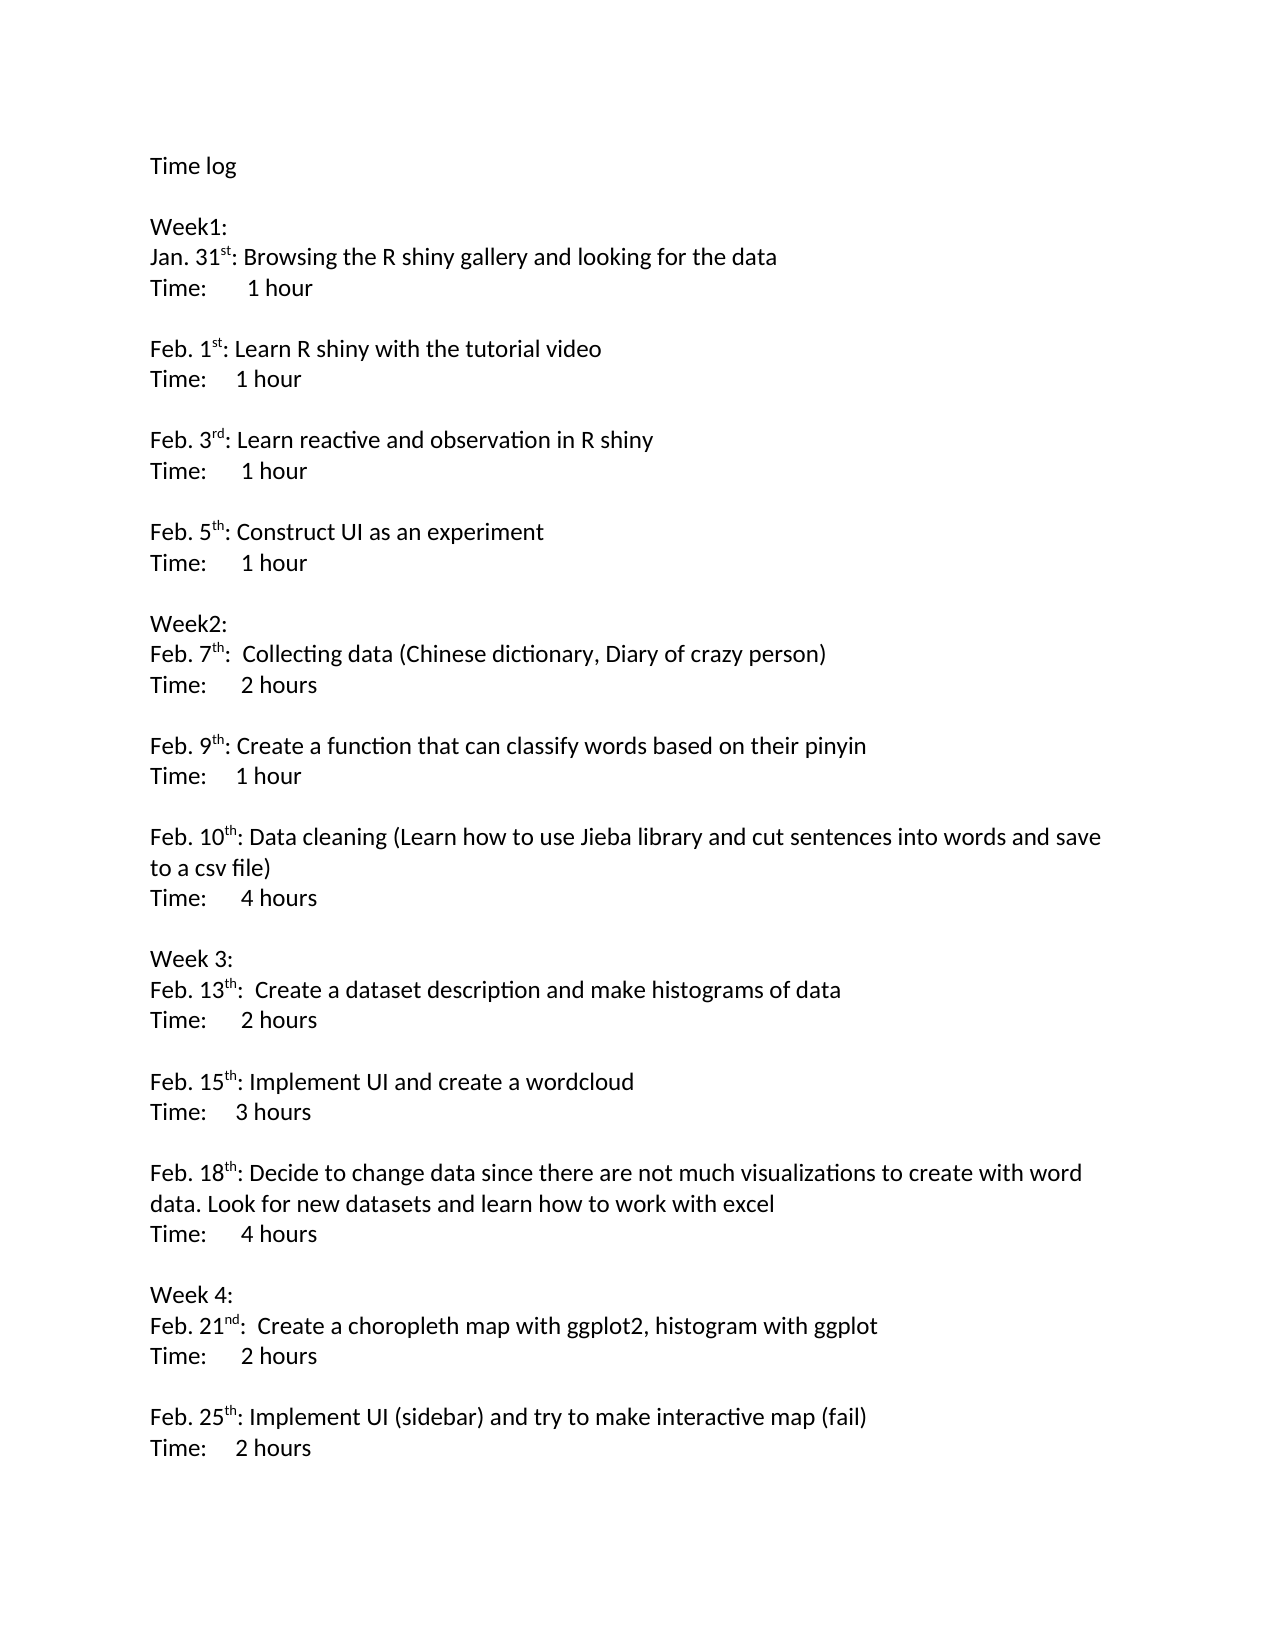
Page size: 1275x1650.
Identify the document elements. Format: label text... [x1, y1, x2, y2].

text Feb. 21nd: Create a choropleth map with ggplot2, histogram with ggplot [150, 1310, 1125, 1340]
text Time: 1 hour [150, 547, 1125, 577]
text Feb. 7th: Collecting data (Chinese dictionary, Diary of crazy person) [150, 638, 1125, 669]
text Week2: [150, 608, 1125, 638]
text Feb. 3rd: Learn reactive and observation in R shiny [150, 425, 1125, 455]
text Feb. 18th: Decide to change data since there are not much visualizations to create with word data. Look for new datasets and learn how to work with excel [150, 1157, 1125, 1218]
text Feb. 13th: Create a dataset description and make histograms of data [150, 974, 1125, 1004]
text Jan. 31st: Browsing the R shiny gallery and looking for the data [150, 242, 1125, 272]
text Time: 1 hour [150, 364, 1125, 394]
text Time: 4 hours [150, 1218, 1125, 1249]
text Time: 2 hours [150, 1340, 1125, 1371]
text Time: 1 hour [150, 760, 1125, 791]
text Time: 4 hours [150, 882, 1125, 913]
text Feb. 5th: Construct UI as an experiment [150, 516, 1125, 547]
text Time log [150, 150, 1125, 181]
text Time: 1 hour [150, 272, 1125, 303]
text Time: 2 hours [150, 669, 1125, 699]
text Time: 3 hours [150, 1096, 1125, 1127]
text Time: 2 hours [150, 1432, 1125, 1462]
text Time: 2 hours [150, 1004, 1125, 1035]
text Time: 1 hour [150, 455, 1125, 486]
text Feb. 25th: Implement UI (sidebar) and try to make interactive map (fail) [150, 1401, 1125, 1432]
text Week1: [150, 211, 1125, 242]
text Feb. 10th: Data cleaning (Learn how to use Jieba library and cut sentences into words and save to a csv file) [150, 821, 1125, 882]
text Feb. 1st: Learn R shiny with the tutorial video [150, 333, 1125, 364]
text Feb. 9th: Create a function that can classify words based on their pinyin [150, 730, 1125, 760]
text Feb. 15th: Implement UI and create a wordcloud [150, 1066, 1125, 1096]
text Week 3: [150, 943, 1125, 974]
text Week 4: [150, 1279, 1125, 1310]
